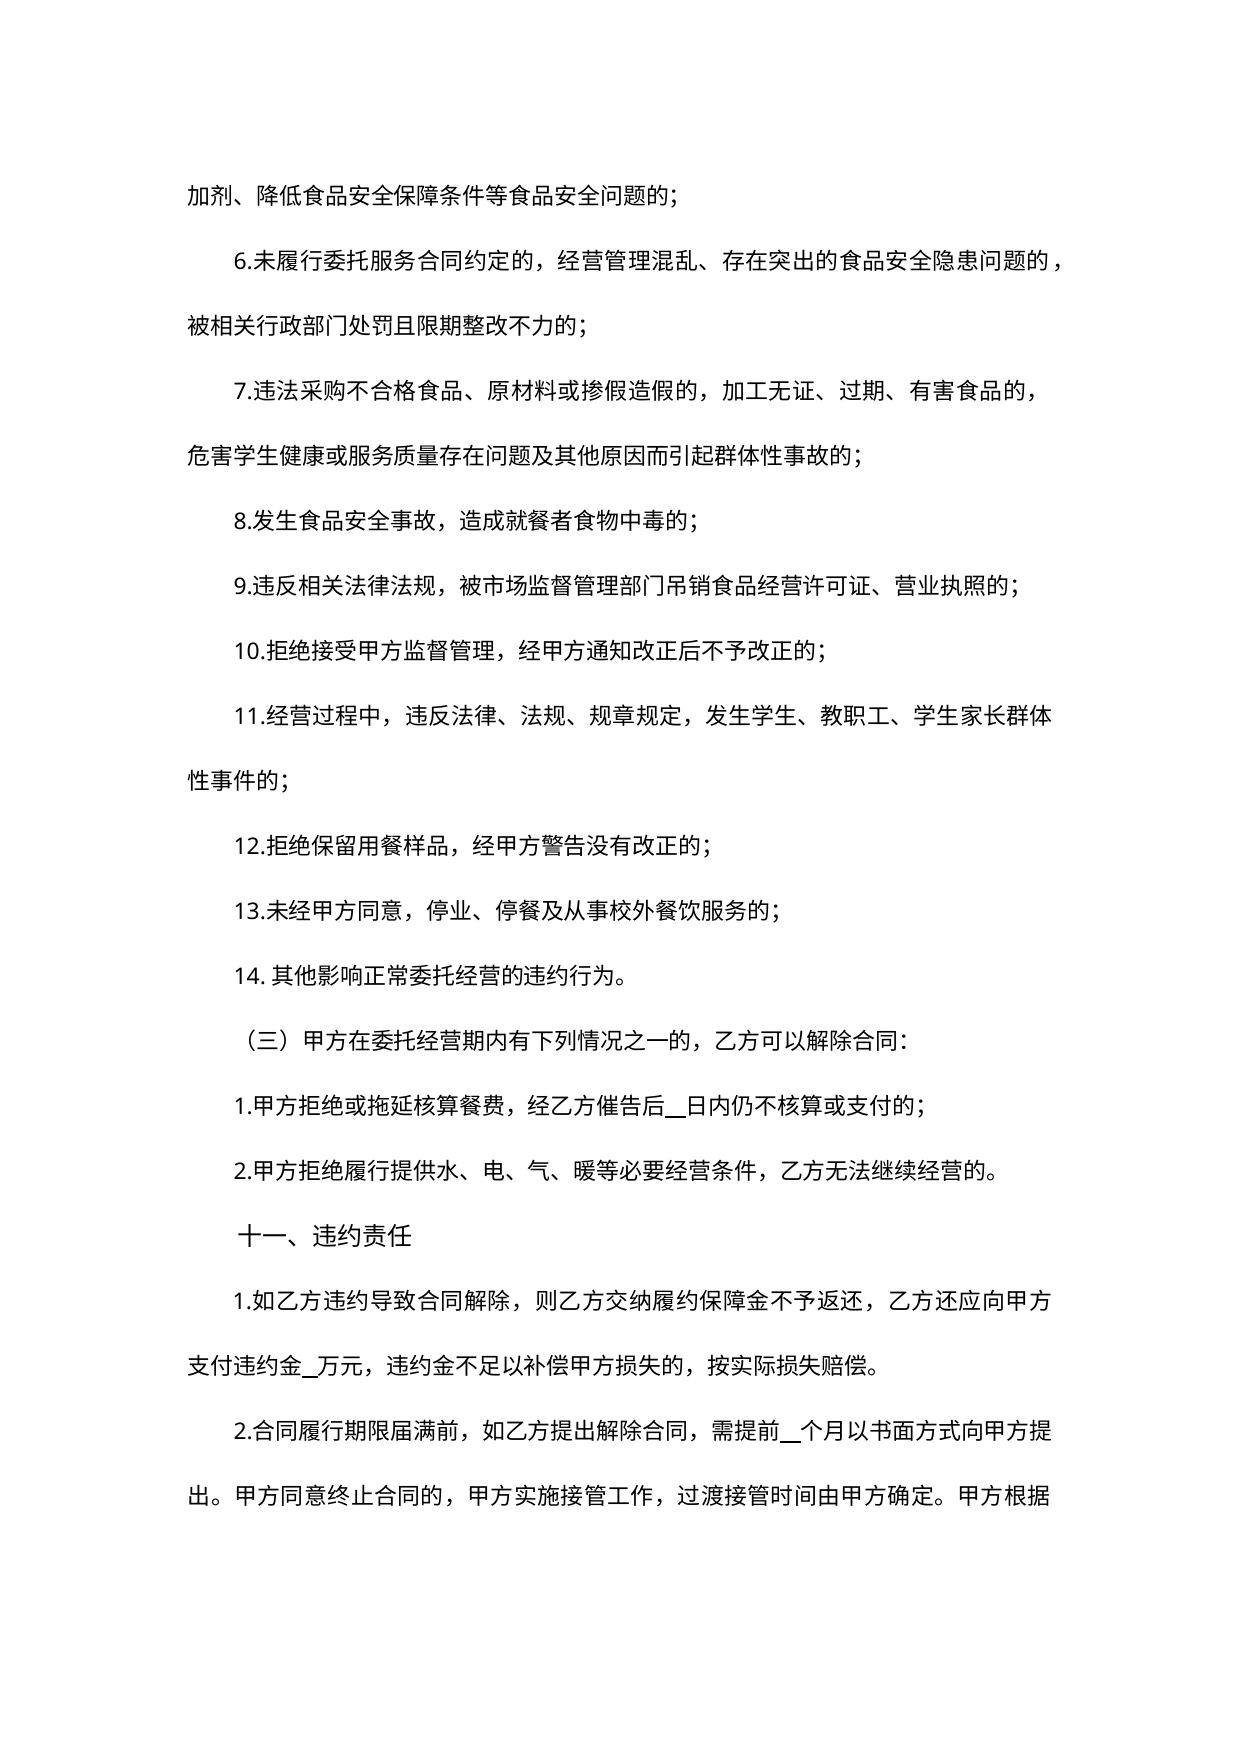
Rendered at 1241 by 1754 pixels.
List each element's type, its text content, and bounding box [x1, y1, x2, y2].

text 9.违反相关法律法规，被市场监督管理部门吊销食品经营许可证、营业执照的； [187, 552, 1053, 617]
text 6.未履行委托服务合同约定的，经营管理混乱、存在突出的食品安全隐患问题的，被相关行政部门处罚且限期整改不力的； [187, 227, 1053, 357]
text 13.未经甲方同意，停业、停餐及从事校外餐饮服务的； [187, 877, 1053, 942]
text 10.拒绝接受甲方监督管理，经甲方通知改正后不予改正的； [187, 617, 1053, 682]
text 十一、违约责任 [187, 1202, 1053, 1267]
text 1.如乙方违约导致合同解除，则乙方交纳履约保障金不予返还，乙方还应向甲方支付违约金 万元，违约金不足以补偿甲方损失的，按实际损失赔偿。 [187, 1267, 1053, 1397]
text （三）甲方在委托经营期内有下列情况之一的，乙方可以解除合同： [187, 1007, 1053, 1072]
text 8.发生食品安全事故，造成就餐者食物中毒的； [187, 487, 1053, 552]
text 12.拒绝保留用餐样品，经甲方警告没有改正的； [187, 812, 1053, 877]
text 7.违法采购不合格食品、原材料或掺假造假的，加工无证、过期、有害食品的，危害学生健康或服务质量存在问题及其他原因而引起群体性事故的； [187, 357, 1053, 487]
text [187, 1397, 1053, 1527]
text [187, 162, 1053, 227]
text 1.甲方拒绝或拖延核算餐费，经乙方催告后 日内仍不核算或支付的； [187, 1072, 1052, 1137]
text 2.甲方拒绝履行提供水、电、气、暖等必要经营条件，乙方无法继续经营的。 [187, 1137, 1053, 1202]
text 14. 其他影响正常委托经营的违约行为。 [187, 942, 1053, 1007]
text 11.经营过程中，违反法律、法规、规章规定，发生学生、教职工、学生家长群体性事件的； [187, 682, 1053, 812]
